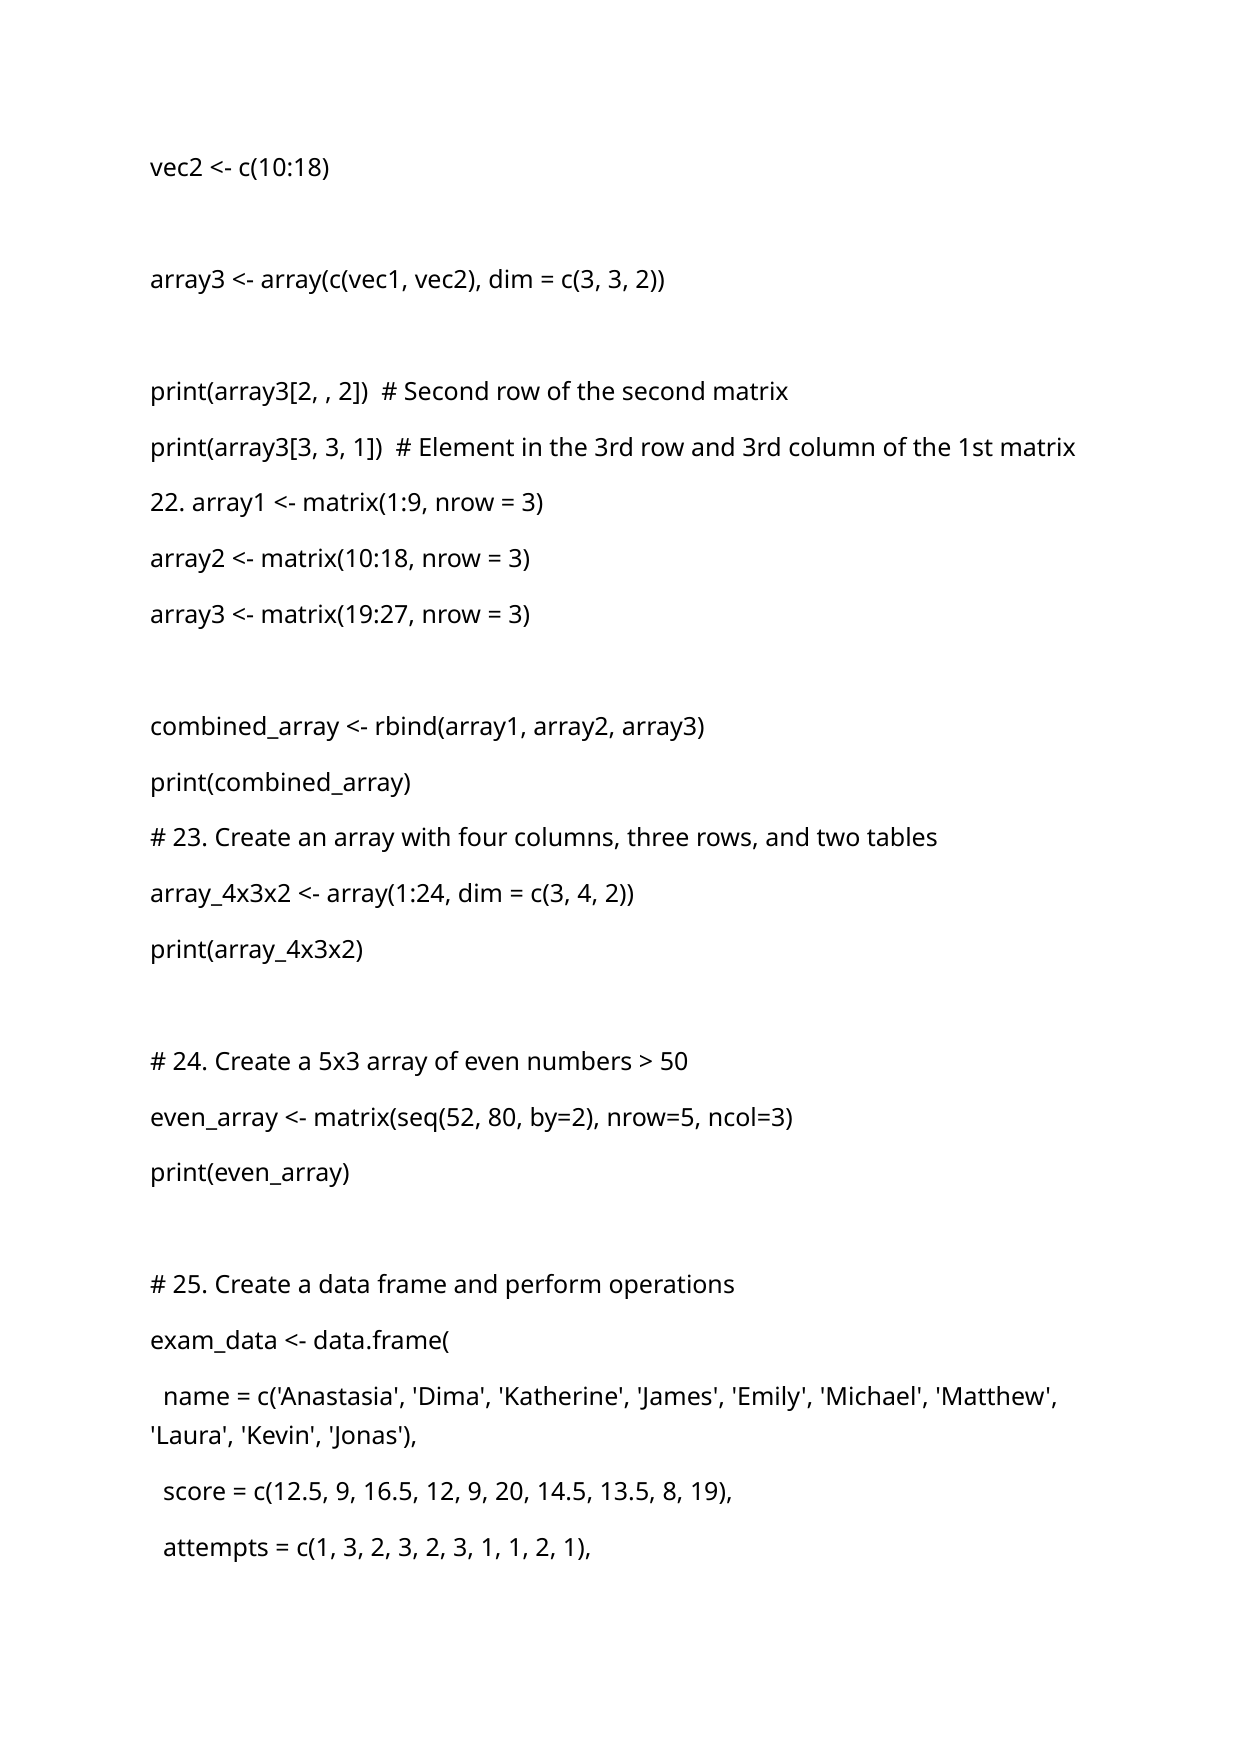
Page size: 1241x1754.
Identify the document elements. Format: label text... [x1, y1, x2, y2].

text name = c('Anastasia', 'Dima', 'Katherine', 'James', 'Emily', 'Michael', 'Matthew', 'Laura', 'Kevin', 'Jonas'), [150, 1378, 1090, 1452]
text 22. array1 <- matrix(1:9, nrow = 3) [150, 485, 1090, 519]
text print(array_4x3x2) [150, 932, 1090, 966]
text print(array3[3, 3, 1]) # Element in the 3rd row and 3rd column of the 1st matrix [150, 429, 1090, 463]
text # 23. Create an array with four columns, three rows, and two tables [150, 820, 1090, 854]
text # 25. Create a data frame and perform operations [150, 1267, 1090, 1301]
text array2 <- matrix(10:18, nrow = 3) [150, 541, 1090, 575]
text exam_data <- data.frame( [150, 1322, 1090, 1357]
text print(array3[2, , 2]) # Second row of the second matrix [150, 373, 1090, 407]
text combined_array <- rbind(array1, array2, array3) [150, 708, 1090, 742]
text array3 <- array(c(vec1, vec2), dim = c(3, 3, 2)) [150, 262, 1090, 296]
text array3 <- matrix(19:27, nrow = 3) [150, 597, 1090, 631]
text array_4x3x2 <- array(1:24, dim = c(3, 4, 2)) [150, 876, 1090, 910]
text attempts = c(1, 3, 2, 3, 2, 3, 1, 1, 2, 1), [150, 1529, 1090, 1563]
text even_array <- matrix(seq(52, 80, by=2), nrow=5, ncol=3) [150, 1099, 1090, 1133]
text score = c(12.5, 9, 16.5, 12, 9, 20, 14.5, 13.5, 8, 19), [150, 1473, 1090, 1507]
text # 24. Create a 5x3 array of even numbers > 50 [150, 1043, 1090, 1077]
text print(combined_array) [150, 764, 1090, 798]
text print(even_array) [150, 1155, 1090, 1189]
text vec2 <- c(10:18) [150, 150, 1090, 184]
